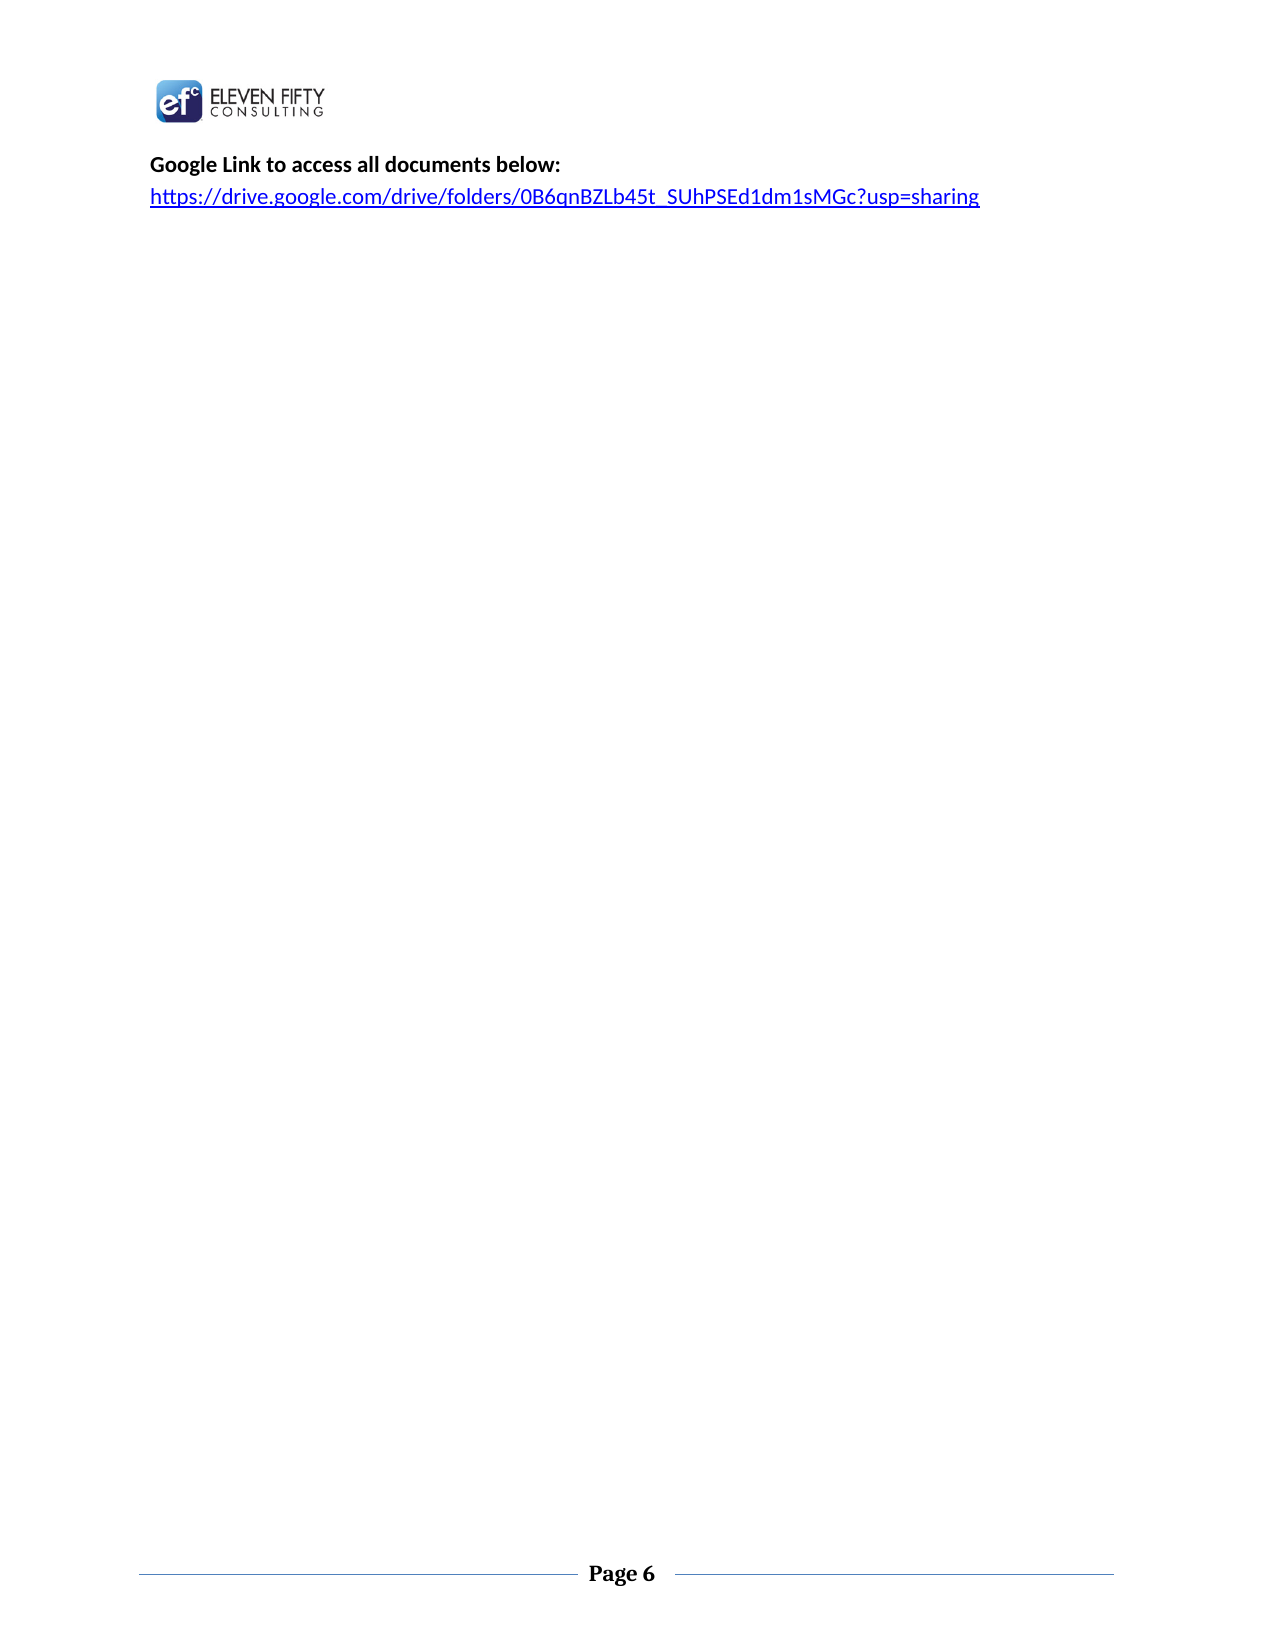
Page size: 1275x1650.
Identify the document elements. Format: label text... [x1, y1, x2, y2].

text Google Link to access all documents below: https://drive.google.com/drive/folders/0B6qnBZLb45t_SUhPSEd1dm1sMGc?usp=sharing [150, 150, 1125, 210]
picture [150, 75, 329, 127]
